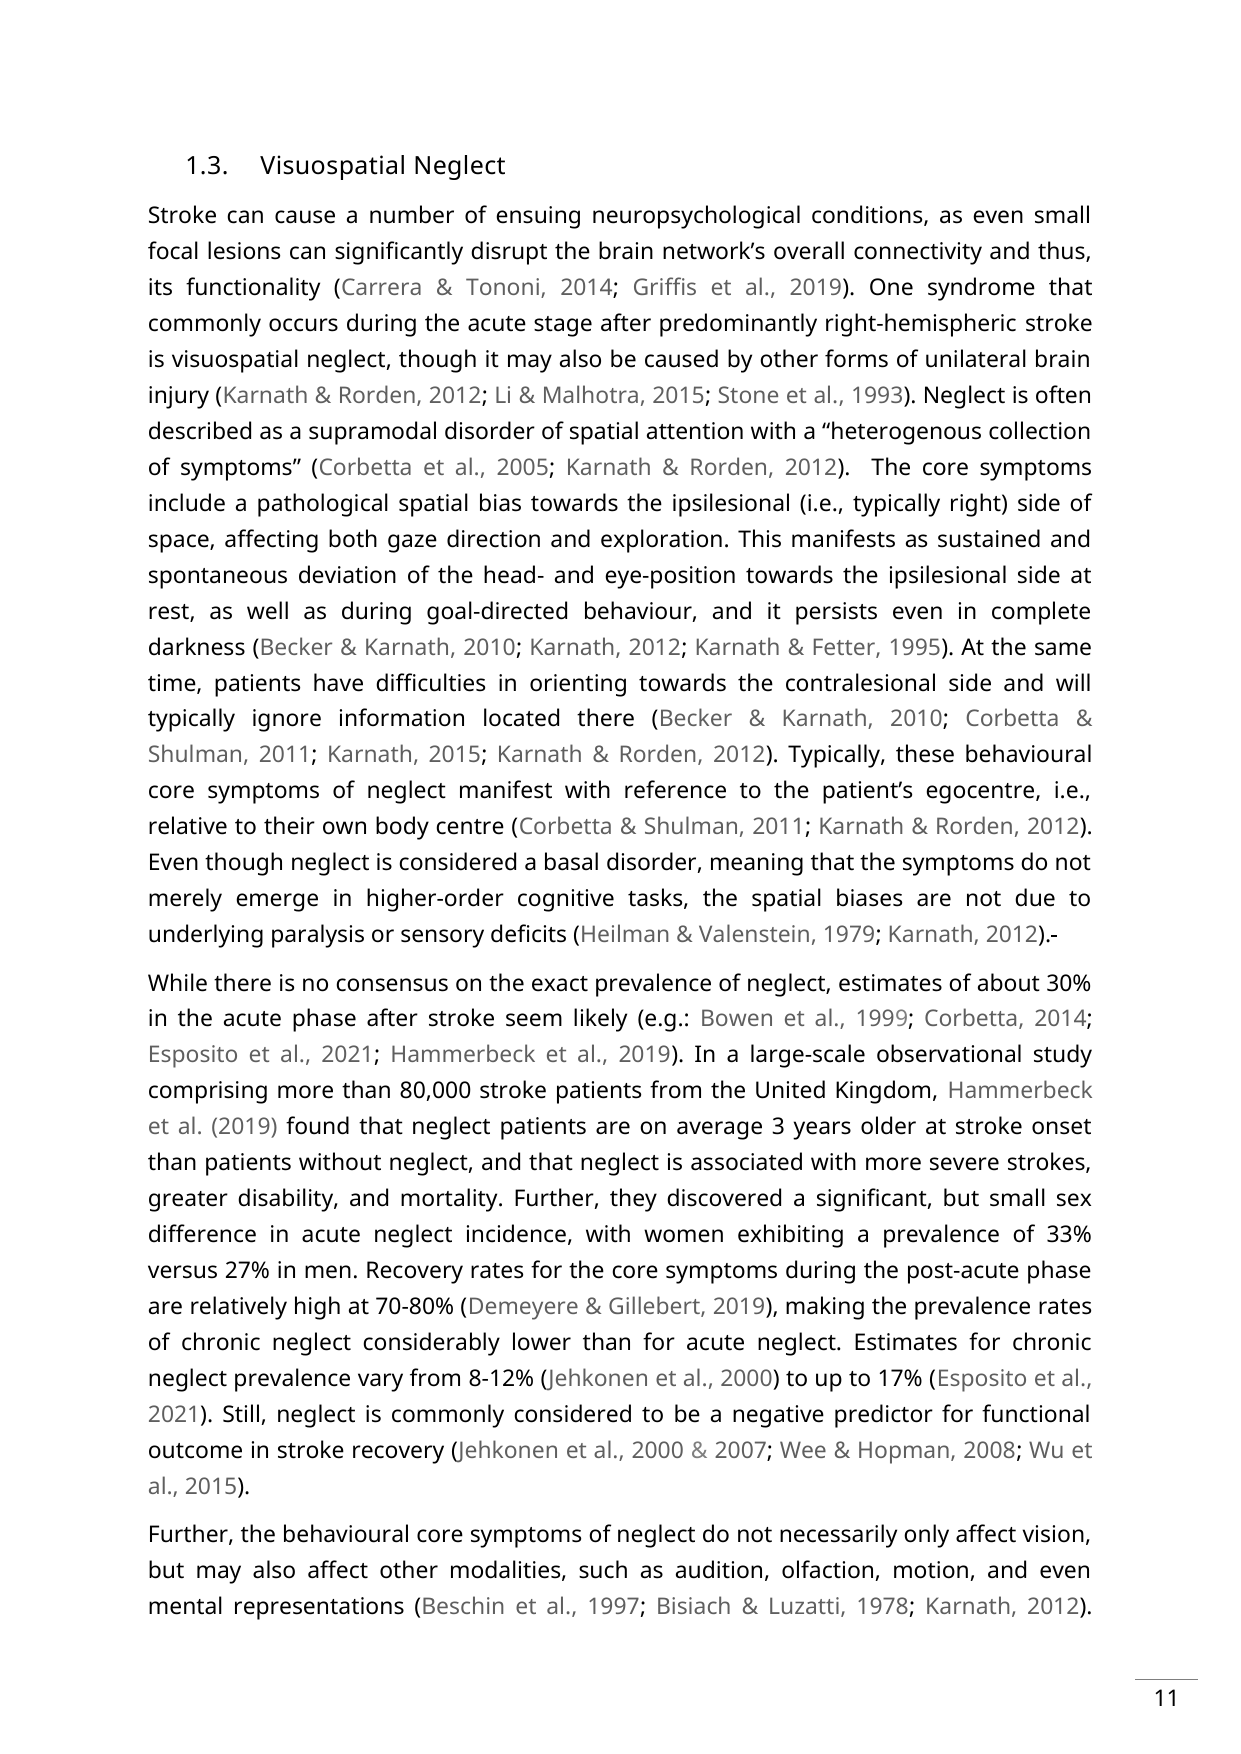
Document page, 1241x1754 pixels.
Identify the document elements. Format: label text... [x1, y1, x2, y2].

list Visuospatial Neglect [185, 148, 1093, 182]
text Stroke can cause a number of ensuing neuropsychological conditions, as even small focal lesions can significantly disrupt the brain network’s overall connectivity and thus, its functionality (Carrera & Tononi, 2014; Griffis et al., 2019). One syndrome that commonly occurs during the acute stage after predominantly right-hemispheric stroke is visuospatial neglect, though it may also be caused by other forms of unilateral brain injury (Karnath & Rorden, 2012; Li & Malhotra, 2015; Stone et al., 1993). Neglect is often described as a supramodal disorder of spatial attention with a “heterogenous collection of symptoms” (Corbetta et al., 2005; Karnath & Rorden, 2012). The core symptoms include a pathological spatial bias towards the ipsilesional (i.e., typically right) side of space, affecting both gaze direction and exploration. This manifests as sustained and spontaneous deviation of the head- and eye-position towards the ipsilesional side at rest, as well as during goal-directed behaviour, and it persists even in complete darkness (Becker & Karnath, 2010; Karnath, 2012; Karnath & Fetter, 1995). At the same time, patients have difficulties in orienting towards the contralesional side and will typically ignore information located there (Becker & Karnath, 2010; Corbetta & Shulman, 2011; Karnath, 2015; Karnath & Rorden, 2012). Typically, these behavioural core symptoms of neglect manifest with reference to the patient’s egocentre, i.e., relative to their own body centre (Corbetta & Shulman, 2011; Karnath & Rorden, 2012). Even though neglect is considered a basal disorder, meaning that the symptoms do not merely emerge in higher-order cognitive tasks, the spatial biases are not due to underlying paralysis or sensory deficits (Heilman & Valenstein, 1979; Karnath, 2012). [148, 199, 1093, 949]
text While there is no consensus on the exact prevalence of neglect, estimates of about 30% in the acute phase after stroke seem likely (e.g.: Bowen et al., 1999; Corbetta, 2014; Esposito et al., 2021; Hammerbeck et al., 2019). In a large-scale observational study comprising more than 80,000 stroke patients from the United Kingdom, Hammerbeck et al. (2019) found that neglect patients are on average 3 years older at stroke onset than patients without neglect, and that neglect is associated with more severe strokes, greater disability, and mortality. Further, they discovered a significant, but small sex difference in acute neglect incidence, with women exhibiting a prevalence of 33% versus 27% in men. Recovery rates for the core symptoms during the post-acute phase are relatively high at 70-80% (Demeyere & Gillebert, 2019), making the prevalence rates of chronic neglect considerably lower than for acute neglect. Estimates for chronic neglect prevalence vary from 8-12% (Jehkonen et al., 2000) to up to 17% (Esposito et al., 2021). Still, neglect is commonly considered to be a negative predictor for functional outcome in stroke recovery (Jehkonen et al., 2000 & 2007; Wee & Hopman, 2008; Wu et al., 2015). [148, 966, 1093, 1501]
